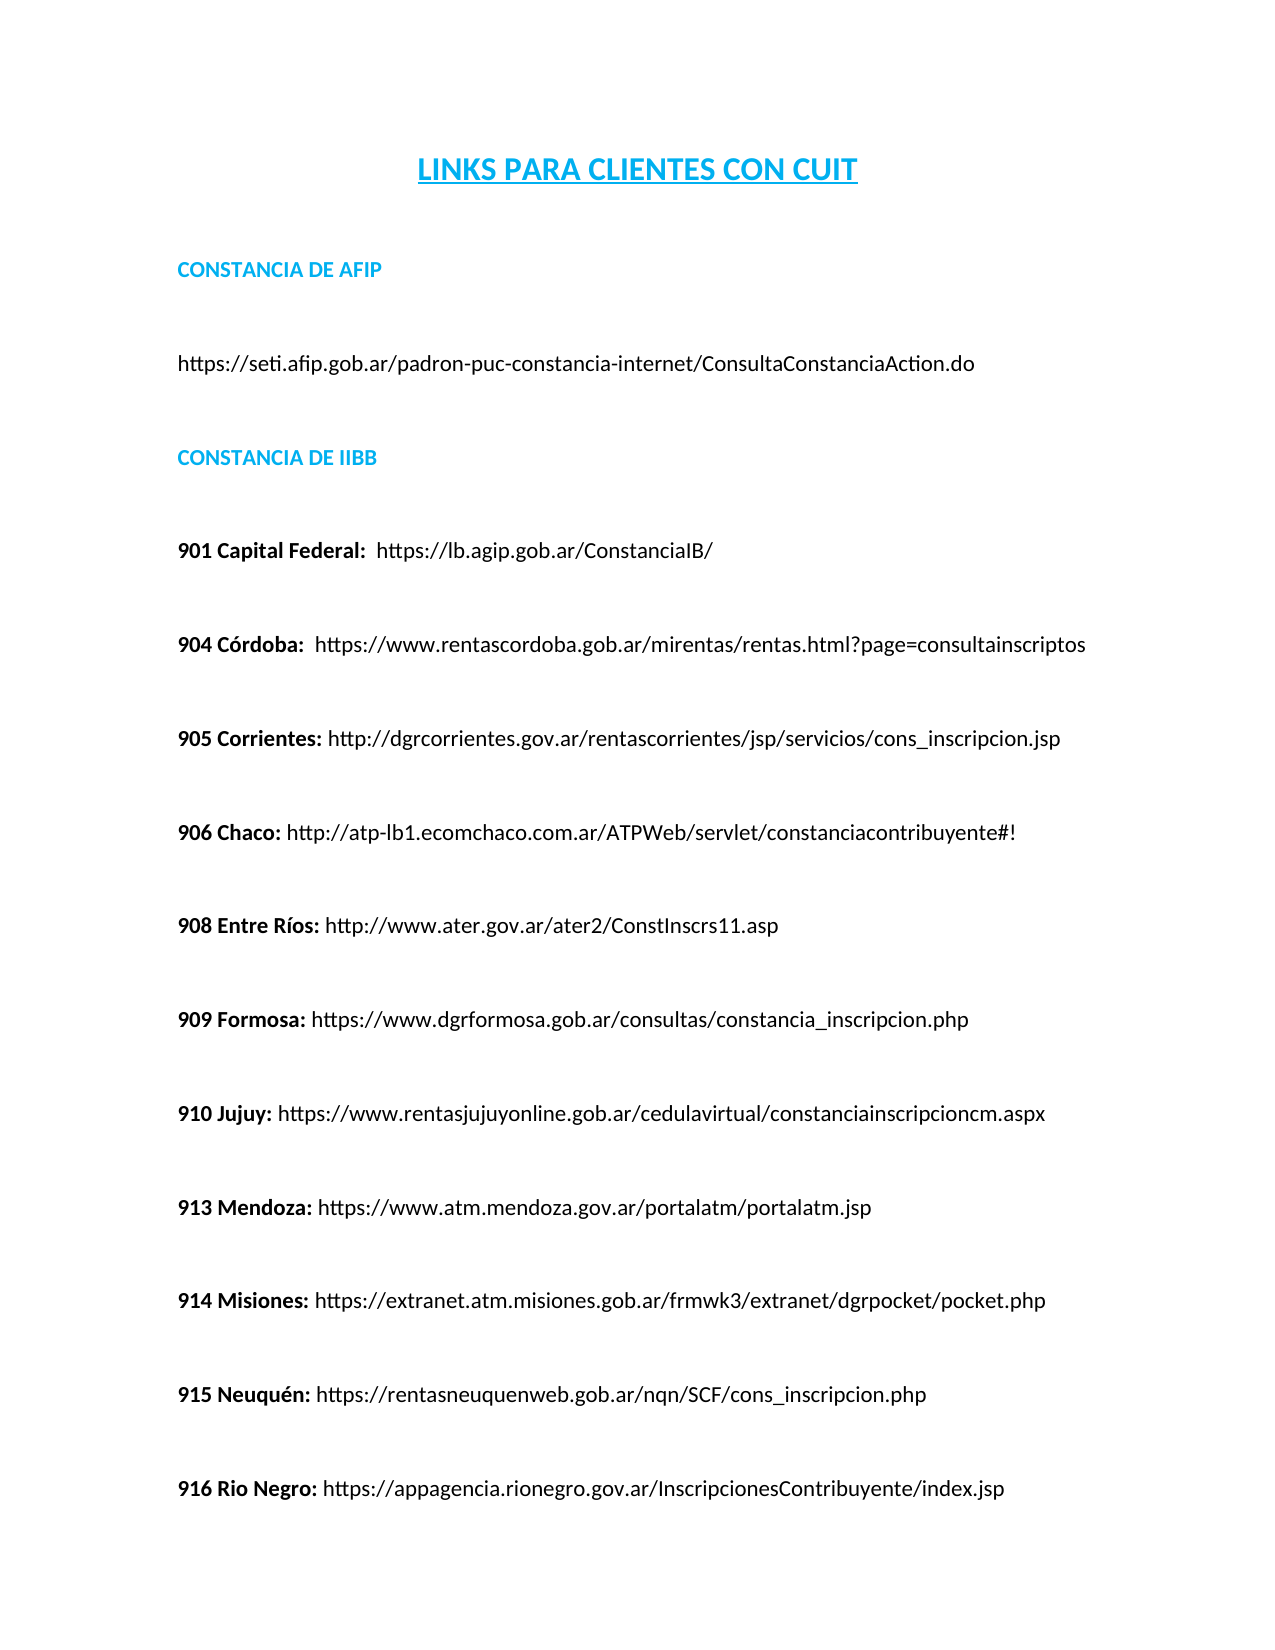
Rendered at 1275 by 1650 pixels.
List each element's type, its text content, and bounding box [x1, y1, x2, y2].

text https://seti.afip.gob.ar/padron-puc-constancia-internet/ConsultaConstanciaAction.do [177, 349, 1098, 377]
text 901 Capital Federal: https://lb.agip.gob.ar/ConstanciaIB/ [177, 536, 1098, 564]
text 904 Córdoba: https://www.rentascordoba.gob.ar/mirentas/rentas.html?page=consultainscriptos [177, 630, 1098, 658]
text 913 Mendoza: https://www.atm.mendoza.gov.ar/portalatm/portalatm.jsp [177, 1193, 1098, 1221]
text 910 Jujuy: https://www.rentasjujuyonline.gob.ar/cedulavirtual/constanciainscripcioncm.aspx [177, 1099, 1098, 1127]
text 906 Chaco: http://atp-lb1.ecomchaco.com.ar/ATPWeb/servlet/constanciacontribuyente#! [177, 818, 1098, 846]
text 909 Formosa: https://www.dgrformosa.gob.ar/consultas/constancia_inscripcion.php [177, 1005, 1098, 1033]
text 905 Corrientes: http://dgrcorrientes.gov.ar/rentascorrientes/jsp/servicios/cons_inscripcion.jsp [177, 724, 1098, 752]
text LINKS PARA CLIENTES CON CUIT [177, 148, 1098, 188]
text 914 Misiones: https://extranet.atm.misiones.gob.ar/frmwk3/extranet/dgrpocket/pocket.php [177, 1286, 1098, 1314]
text 908 Entre Ríos: http://www.ater.gov.ar/ater2/ConstInscrs11.asp [177, 911, 1098, 939]
text CONSTANCIA DE AFIP [177, 255, 1098, 283]
text CONSTANCIA DE IIBB [177, 443, 1098, 471]
text 915 Neuquén: https://rentasneuquenweb.gob.ar/nqn/SCF/cons_inscripcion.php [177, 1380, 1098, 1408]
text 916 Rio Negro: https://appagencia.rionegro.gov.ar/InscripcionesContribuyente/index.jsp [177, 1474, 1098, 1502]
